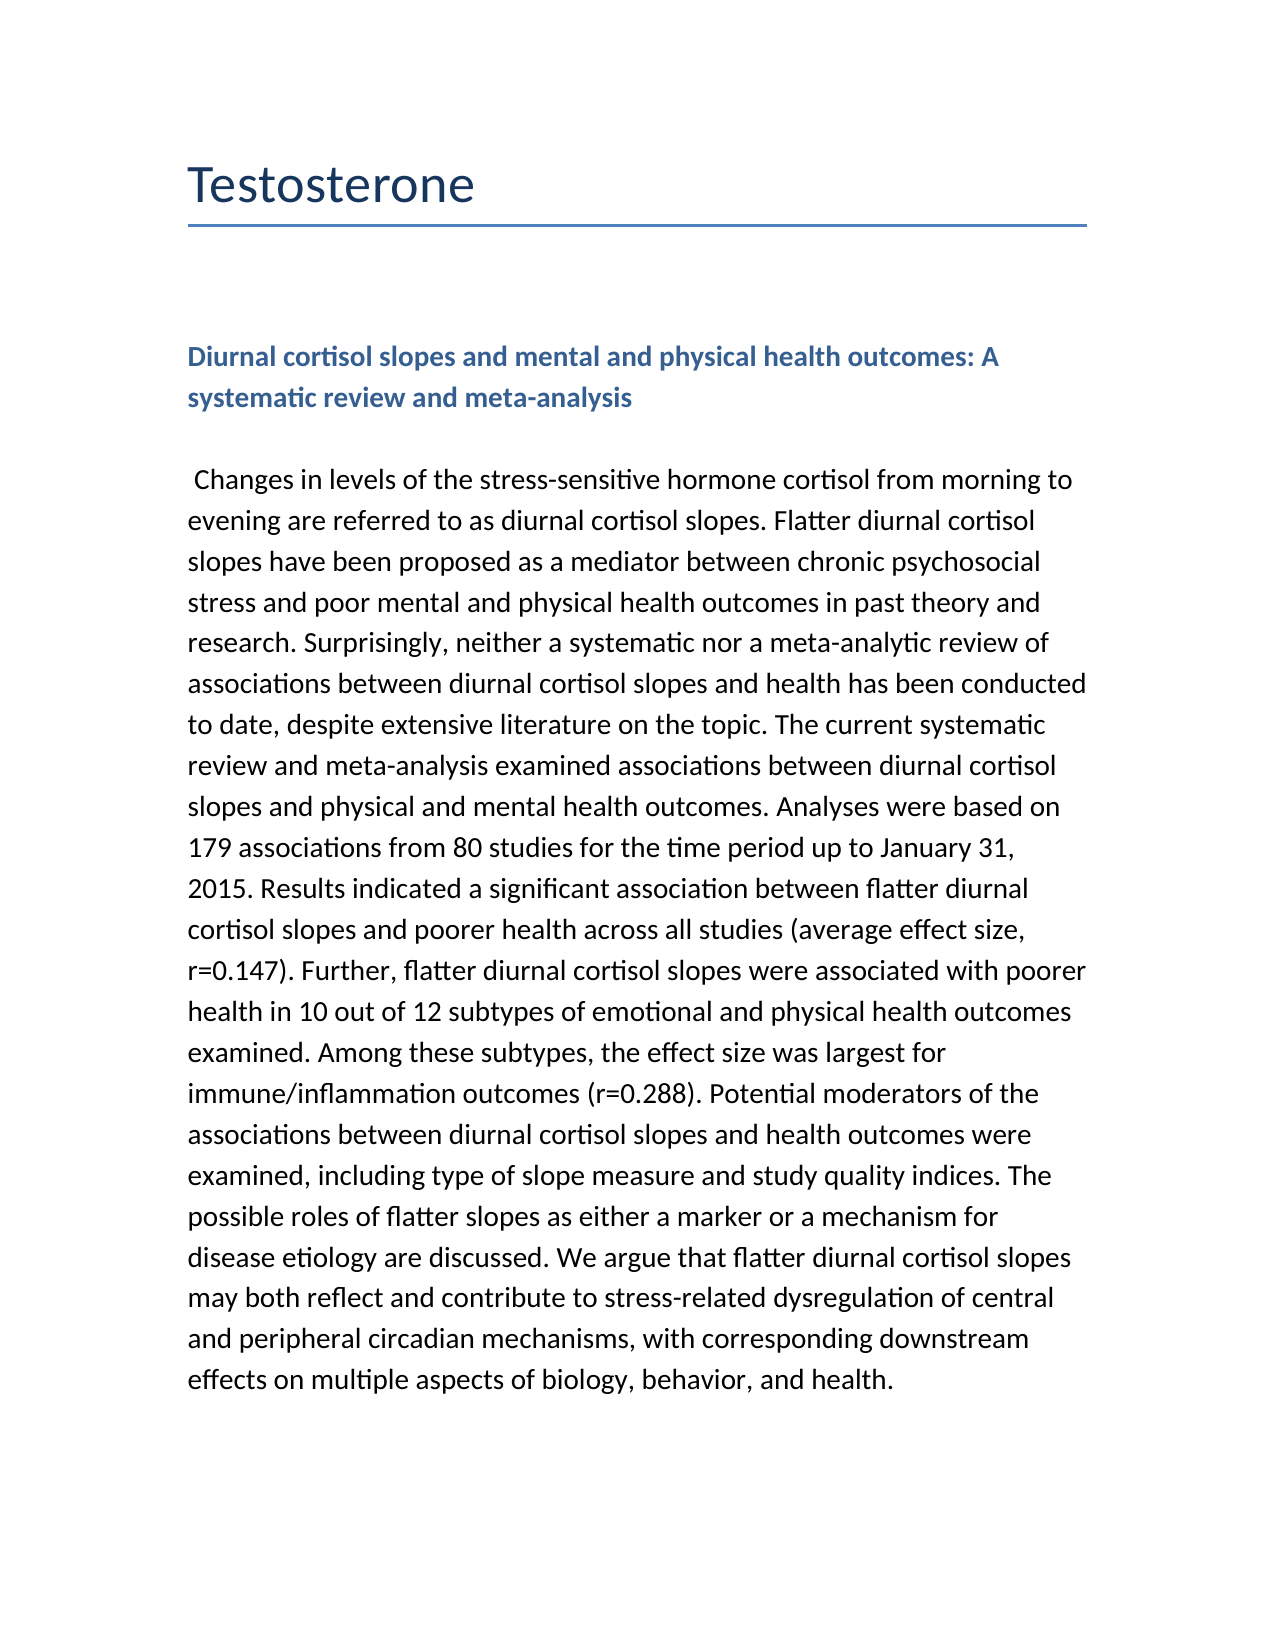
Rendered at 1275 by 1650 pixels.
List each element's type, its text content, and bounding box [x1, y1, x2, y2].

subtitle Diurnal cortisol slopes and mental and physical health outcomes: A systematic review and meta-analysis [187, 338, 1087, 414]
title Testosterone [187, 150, 1087, 227]
text Changes in levels of the stress-sensitive hormone cortisol from morning to evening are referred to as diurnal cortisol slopes. Flatter diurnal cortisol slopes have been proposed as a mediator between chronic psychosocial stress and poor mental and physical health outcomes in past theory and research. Surprisingly, neither a systematic nor a meta-analytic review of associations between diurnal cortisol slopes and health has been conducted to date, despite extensive literature on the topic. The current systematic review and meta-analysis examined associations between diurnal cortisol slopes and physical and mental health outcomes. Analyses were based on 179 associations from 80 studies for the time period up to January 31, 2015. Results indicated a significant association between flatter diurnal cortisol slopes and poorer health across all studies (average effect size, r=0.147). Further, flatter diurnal cortisol slopes were associated with poorer health in 10 out of 12 subtypes of emotional and physical health outcomes examined. Among these subtypes, the effect size was largest for immune/inflammation outcomes (r=0.288). Potential moderators of the associations between diurnal cortisol slopes and health outcomes were examined, including type of slope measure and study quality indices. The possible roles of flatter slopes as either a marker or a mechanism for disease etiology are discussed. We argue that flatter diurnal cortisol slopes may both reflect and contribute to stress-related dysregulation of central and peripheral circadian mechanisms, with corresponding downstream effects on multiple aspects of biology, behavior, and health. [187, 420, 1087, 1397]
